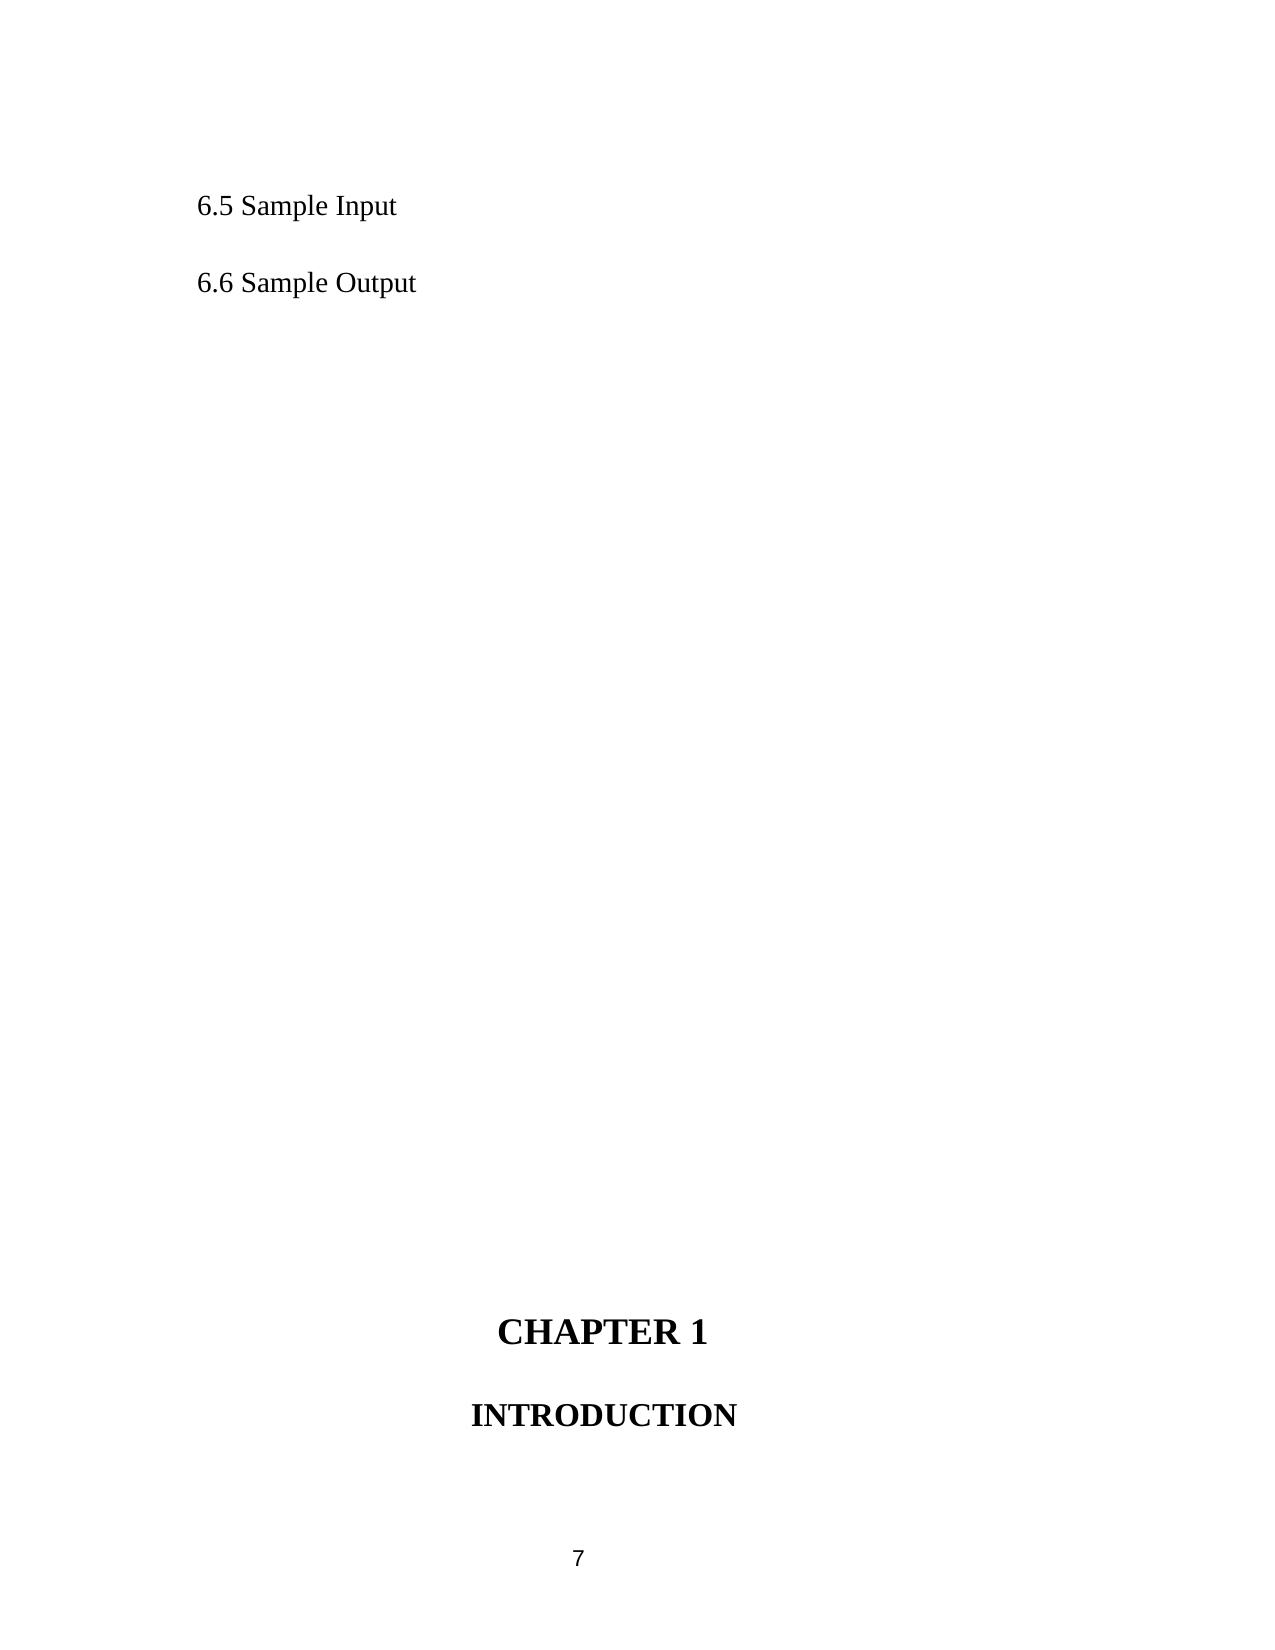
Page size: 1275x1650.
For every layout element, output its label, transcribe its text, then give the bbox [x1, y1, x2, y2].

text 6.5 Sample Input [197, 188, 1153, 222]
title CHAPTER 1 [422, 1309, 1153, 1352]
text 6.6 Sample Output [197, 266, 1153, 299]
text INTRODUCTION [347, 1395, 1153, 1433]
